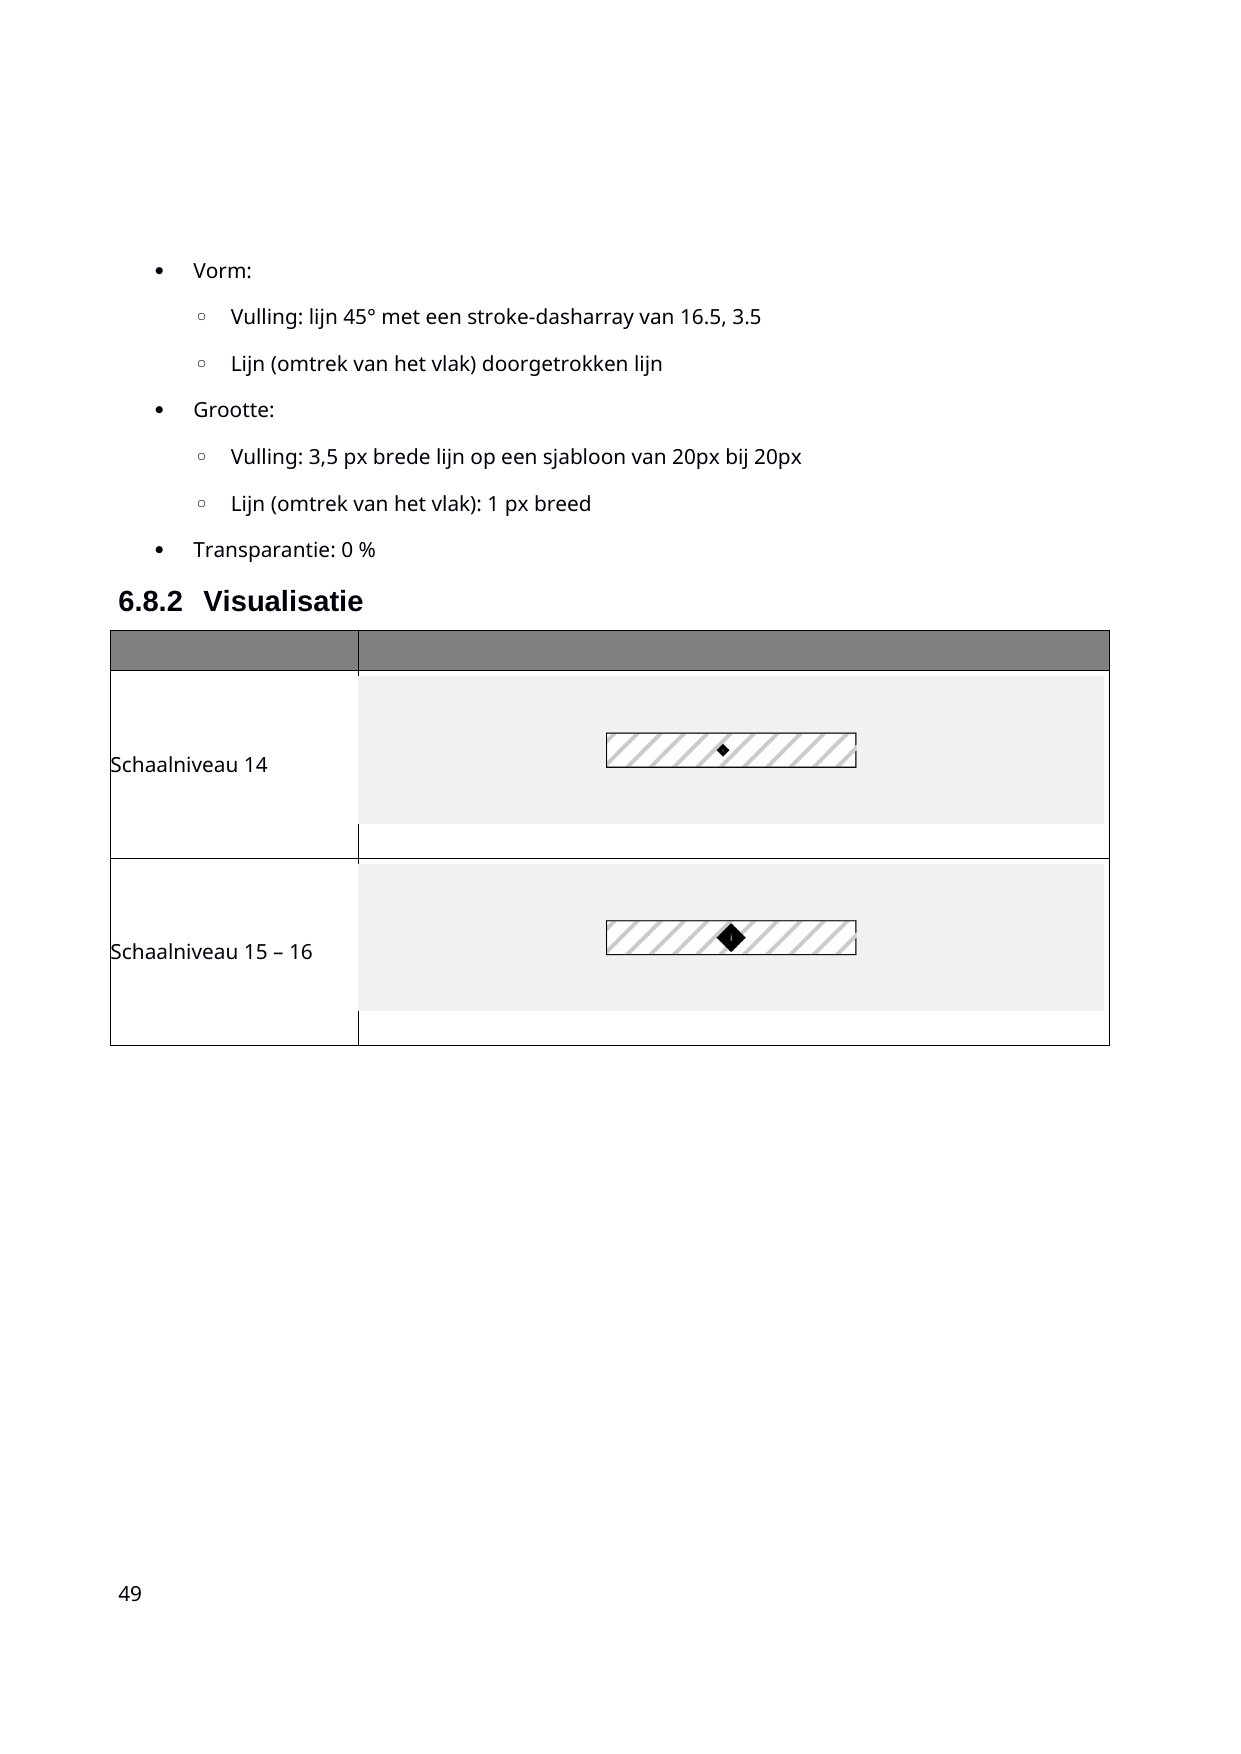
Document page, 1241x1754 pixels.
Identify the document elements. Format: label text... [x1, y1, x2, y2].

list Grootte: [156, 396, 1122, 424]
list Vulling: 3,5 px brede lijn op een sjabloon van 20px bij 20px [193, 442, 1122, 471]
table_header [111, 631, 358, 670]
subtitle Visualisatie [118, 584, 1122, 617]
table_cell Schaalniveau 15 – 16 [111, 859, 358, 1045]
picture [358, 676, 1104, 824]
list Transparantie: 0 % [156, 535, 1122, 564]
table_cell [359, 859, 1109, 1045]
table_cell [359, 671, 1109, 858]
list Vulling: lijn 45° met een stroke-dasharray van 16.5, 3.5 [193, 302, 1122, 331]
table_cell Schaalniveau 14 [111, 671, 358, 858]
list Lijn (omtrek van het vlak) doorgetrokken lijn [193, 349, 1122, 377]
picture [358, 864, 1104, 1011]
list Lijn (omtrek van het vlak): 1 px breed [193, 489, 1122, 517]
table_header [359, 631, 1109, 670]
list Vorm: [156, 256, 1122, 284]
